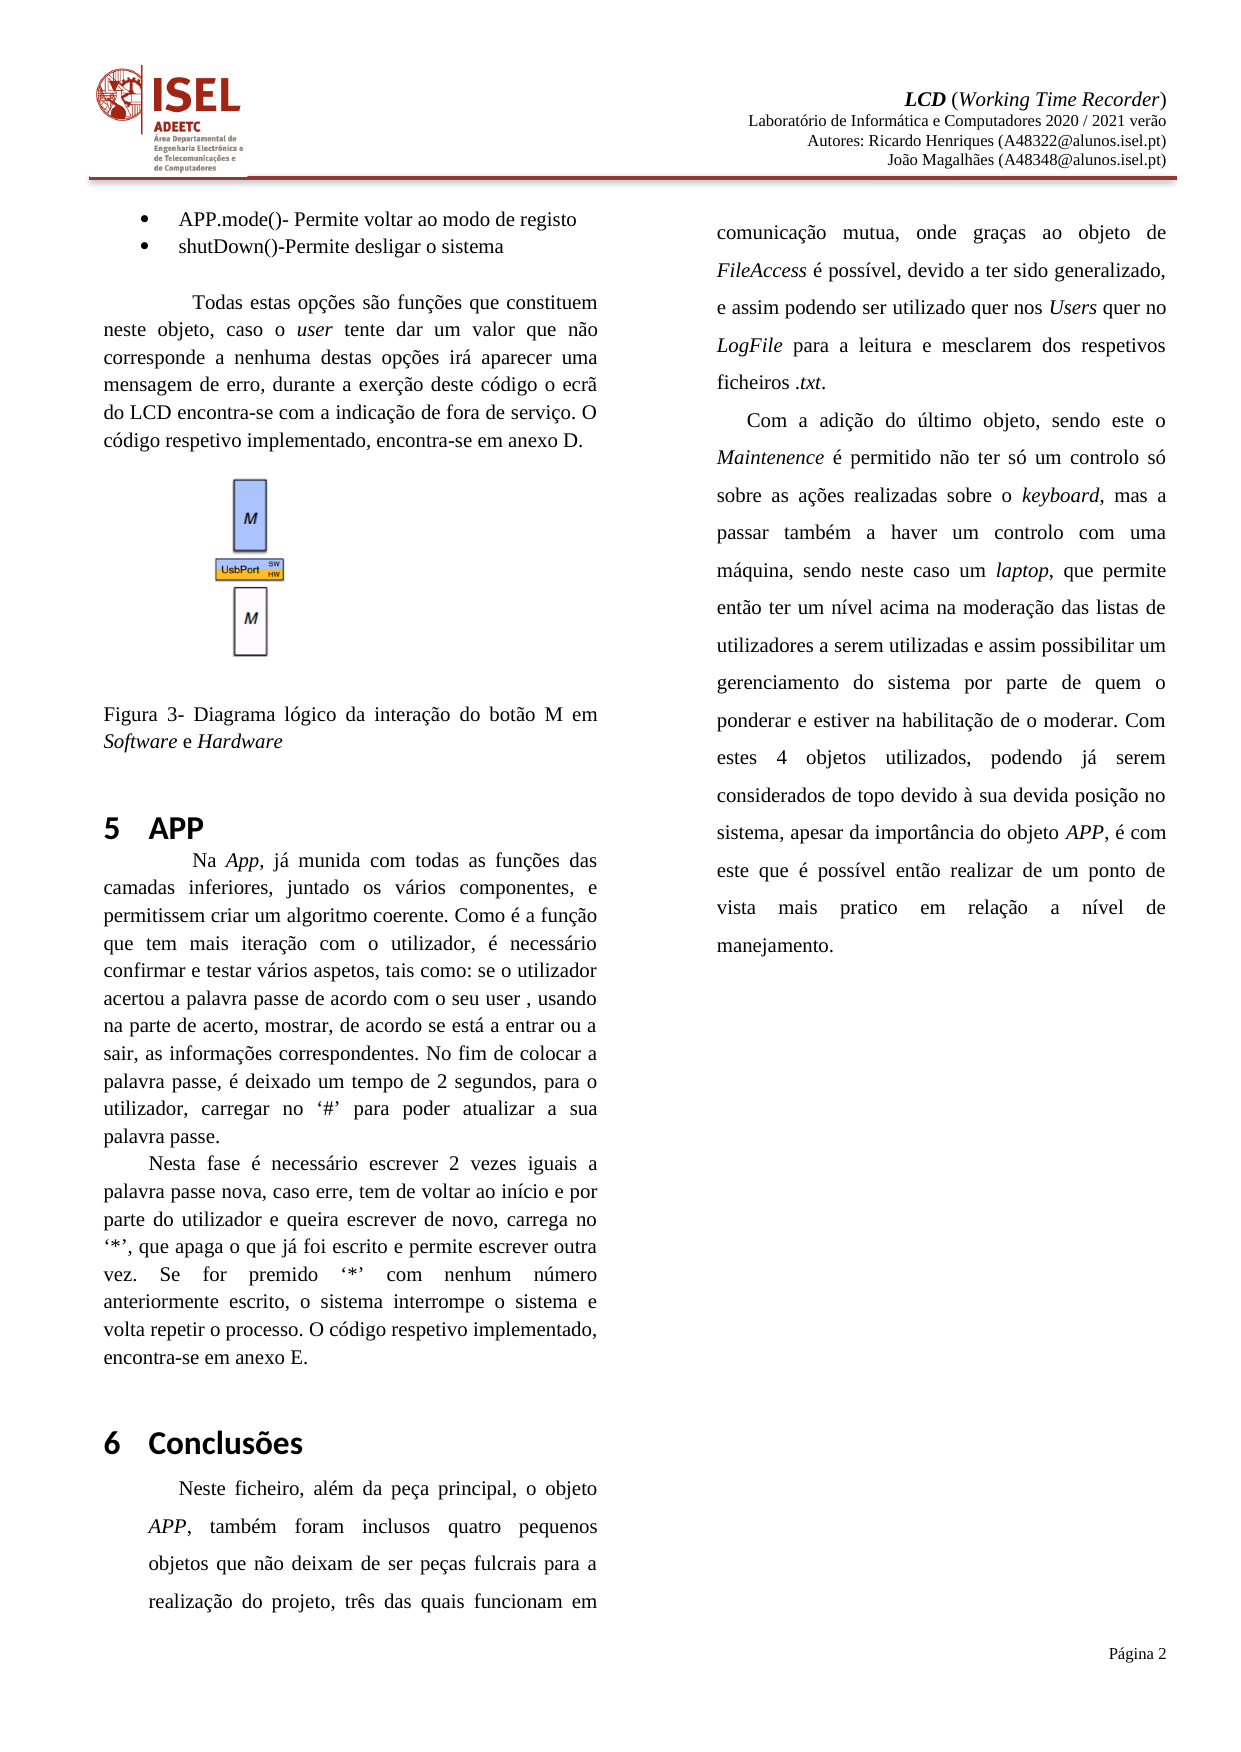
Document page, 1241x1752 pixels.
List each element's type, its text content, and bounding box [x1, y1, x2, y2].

subtitle Conclusões [103, 1422, 598, 1463]
subtitle APP [103, 807, 598, 848]
picture [192, 455, 300, 699]
text Com a adição do último objeto, sendo este o Maintenence é permitido não ter só um controlo só sobre as ações realizadas sobre o keyboard, mas a passar também a haver um controlo com uma máquina, sendo neste caso um laptop, que permite então ter um nível acima na moderação das listas de utilizadores a serem utilizadas e assim possibilitar um gerenciamento do sistema por parte de quem o ponderar e estiver na habilitação de o moderar. Com estes 4 objetos utilizados, podendo já serem considerados de topo devido à sua devida posição no sistema, apesar da importância do objeto APP, é com este que é possível então realizar de um ponto de vista mais pratico em relação a nível de manejamento. [717, 394, 1166, 957]
text Neste ficheiro, além da peça principal, o objeto APP, também foram inclusos quatro pequenos objetos que não deixam de ser peças fulcrais para a realização do projeto, três das quais funcionam em comunicação mutua, onde graças ao objeto de FileAccess é possível, devido a ter sido generalizado, e assim podendo ser utilizado quer nos Users quer no LogFile para a leitura e mesclarem dos respetivos ficheiros .txt. [717, 207, 1166, 394]
list shutDown()-Permite desligar o sistema [141, 234, 598, 258]
text Na App, já munida com todas as funções das camadas inferiores, juntado os vários componentes, e permitissem criar um algoritmo coerente. Como é a função que tem mais iteração com o utilizador, é necessário confirmar e testar vários aspetos, tais como: se o utilizador acertou a palavra passe de acordo com o seu user , usando na parte de acerto, mostrar, de acordo se está a entrar ou a sair, as informações correspondentes. No fim de colocar a palavra passe, é deixado um tempo de 2 segundos, para o utilizador, carregar no ‘#’ para poder atualizar a sua palavra passe. [103, 848, 598, 1148]
list APP.mode()- Permite voltar ao modo de registo [141, 207, 598, 231]
text Figura 3- Diagrama lógico da interação do botão M em Software e Hardware [103, 702, 598, 753]
text Todas estas opções são funções que constituem neste objeto, caso o user tente dar um valor que não corresponde a nenhuma destas opções irá aparecer uma mensagem de erro, durante a exerção deste código o ecrã do LCD encontra-se com a indicação de fora de serviço. O código respetivo implementado, encontra-se em anexo D. [103, 289, 598, 452]
text Neste ficheiro, além da peça principal, o objeto APP, também foram inclusos quatro pequenos objetos que não deixam de ser peças fulcrais para a realização do projeto, três das quais funcionam em comunicação mutua, onde graças ao objeto de FileAccess é possível, devido a ter sido generalizado, e assim podendo ser utilizado quer nos Users quer no LogFile para a leitura e mesclarem dos respetivos ficheiros .txt. [148, 1463, 598, 1613]
text Nesta fase é necessário escrever 2 vezes iguais a palavra passe nova, caso erre, tem de voltar ao início e por parte do utilizador e queira escrever de novo, carrega no ‘*’, que apaga o que já foi escrito e permite escrever outra vez. Se for premido ‘*’ com nenhum número anteriormente escrito, o sistema interrompe o sistema e volta repetir o processo. O código respetivo implementado, encontra-se em anexo E. [103, 1151, 598, 1369]
